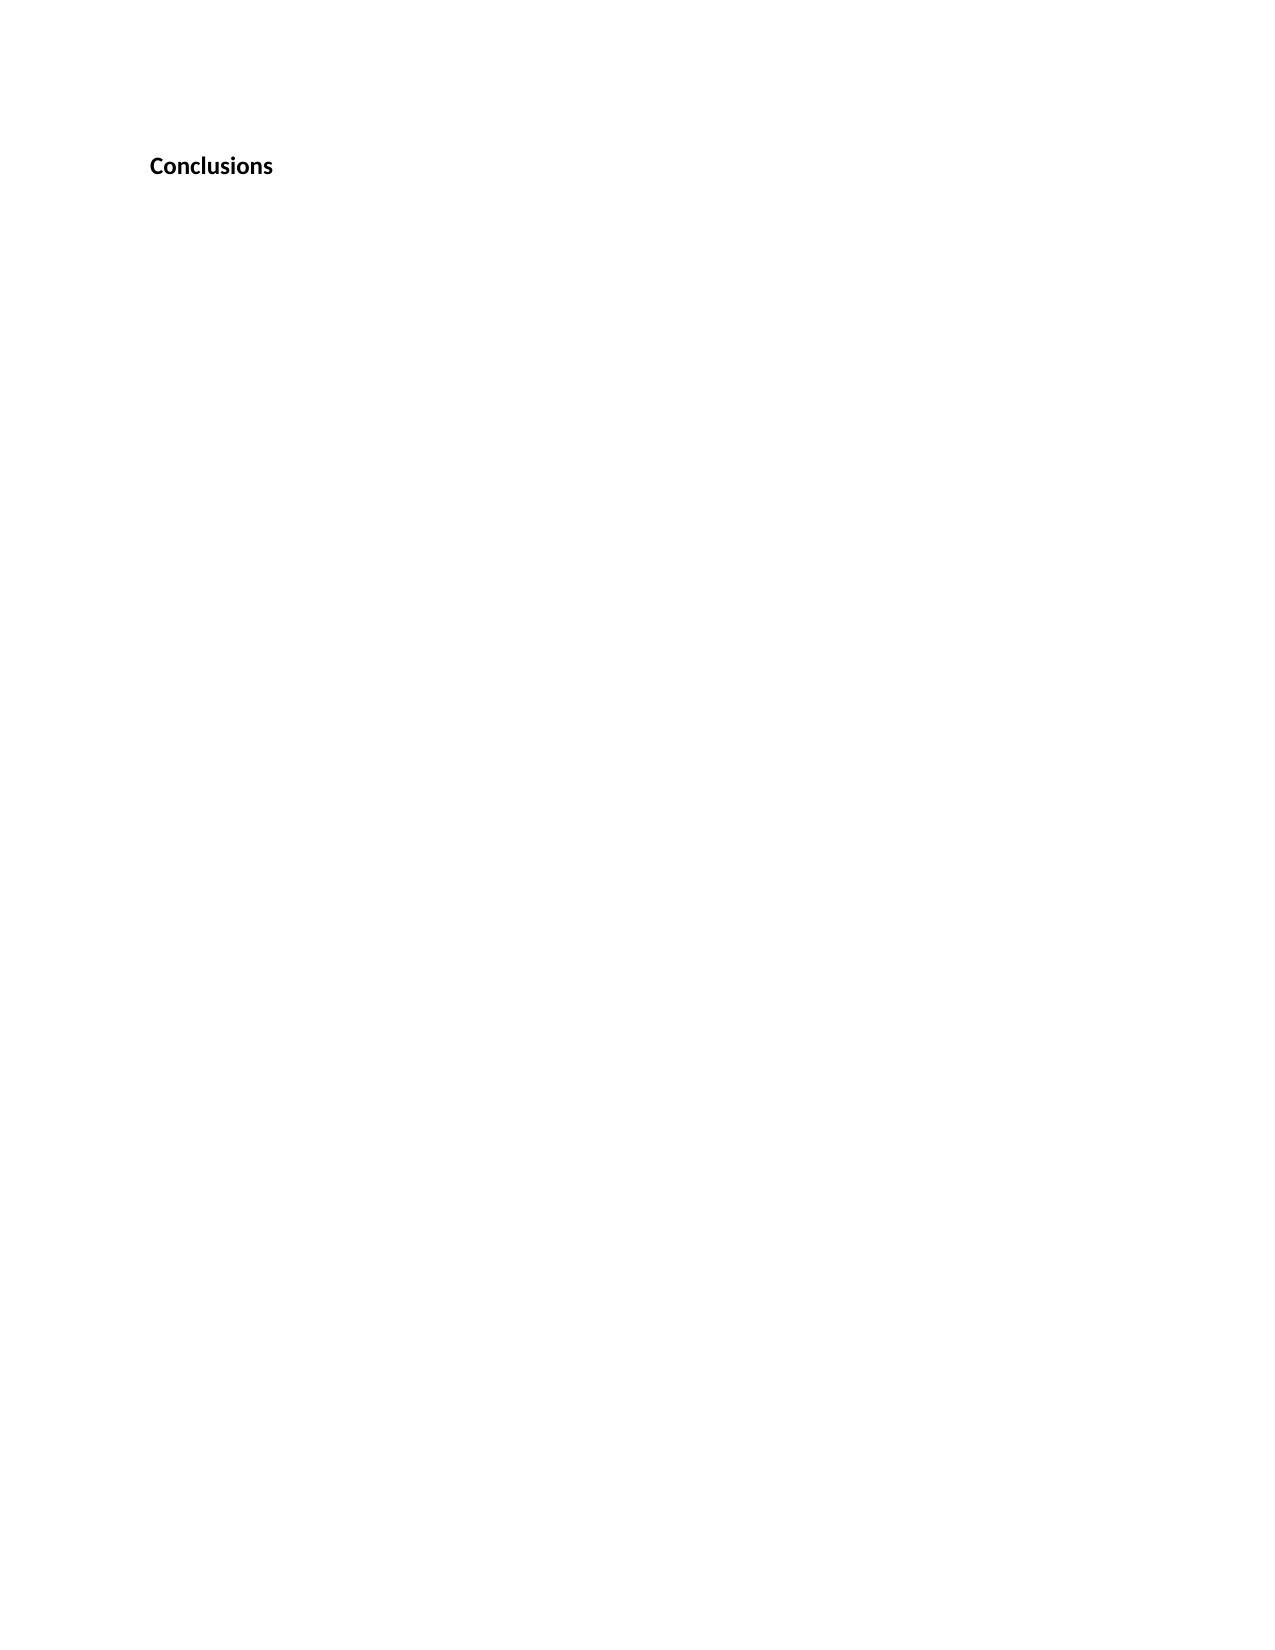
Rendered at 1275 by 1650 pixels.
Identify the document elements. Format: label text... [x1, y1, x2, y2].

text Conclusions [150, 150, 1125, 181]
